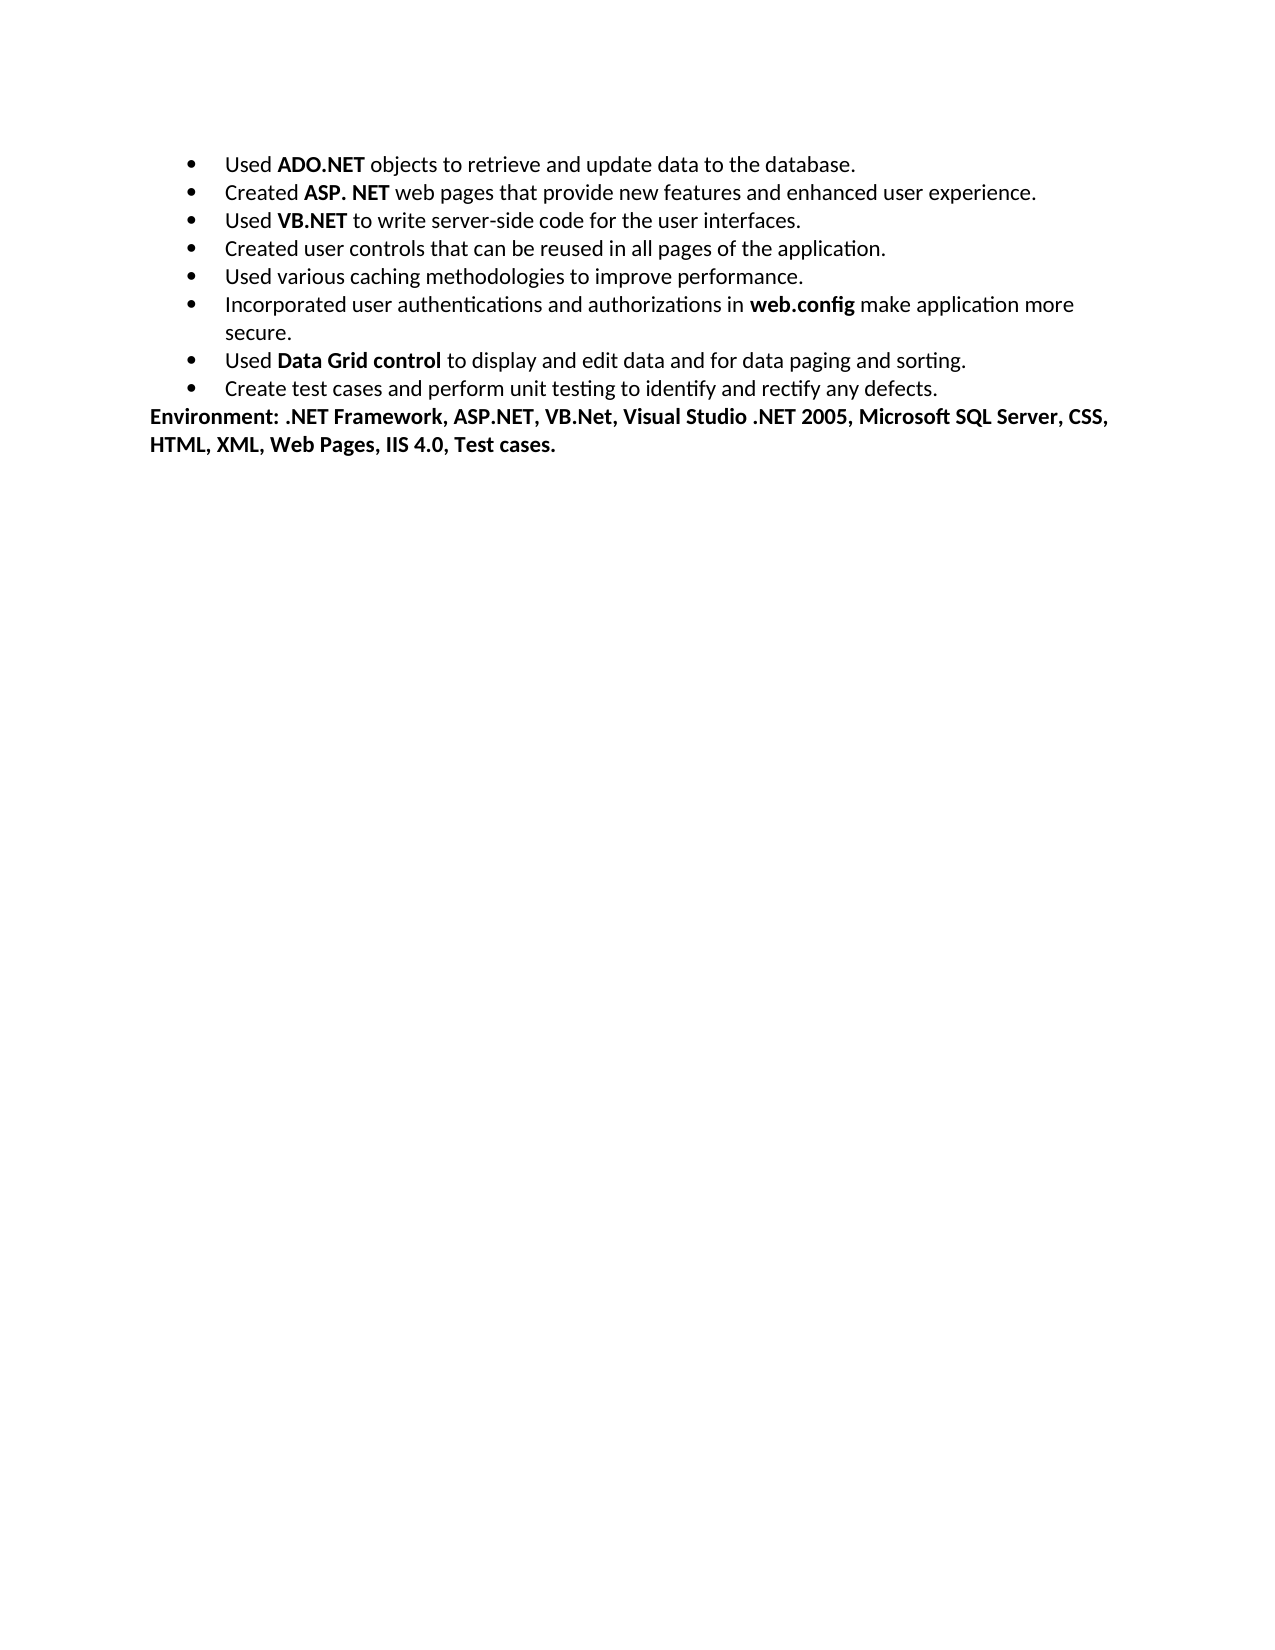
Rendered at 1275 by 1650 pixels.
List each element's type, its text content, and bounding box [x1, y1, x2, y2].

list Used Data Grid control to display and edit data and for data paging and sorting. [187, 346, 1125, 374]
list Used various caching methodologies to improve performance. [187, 262, 1125, 290]
list Used VB.NET to write server-side code for the user interfaces. [187, 206, 1125, 234]
list Used ADO.NET objects to retrieve and update data to the database. [187, 150, 1125, 178]
text Environment: .NET Framework, ASP.NET, VB.Net, Visual Studio .NET 2005, Microsoft SQL Server, CSS, HTML, XML, Web Pages, IIS 4.0, Test cases. [150, 402, 1125, 458]
list Incorporated user authentications and authorizations in web.config make application more secure. [187, 290, 1125, 346]
list Created ASP. NET web pages that provide new features and enhanced user experience. [187, 178, 1125, 206]
list Create test cases and perform unit testing to identify and rectify any defects. [187, 374, 1125, 402]
list Created user controls that can be reused in all pages of the application. [187, 234, 1125, 262]
